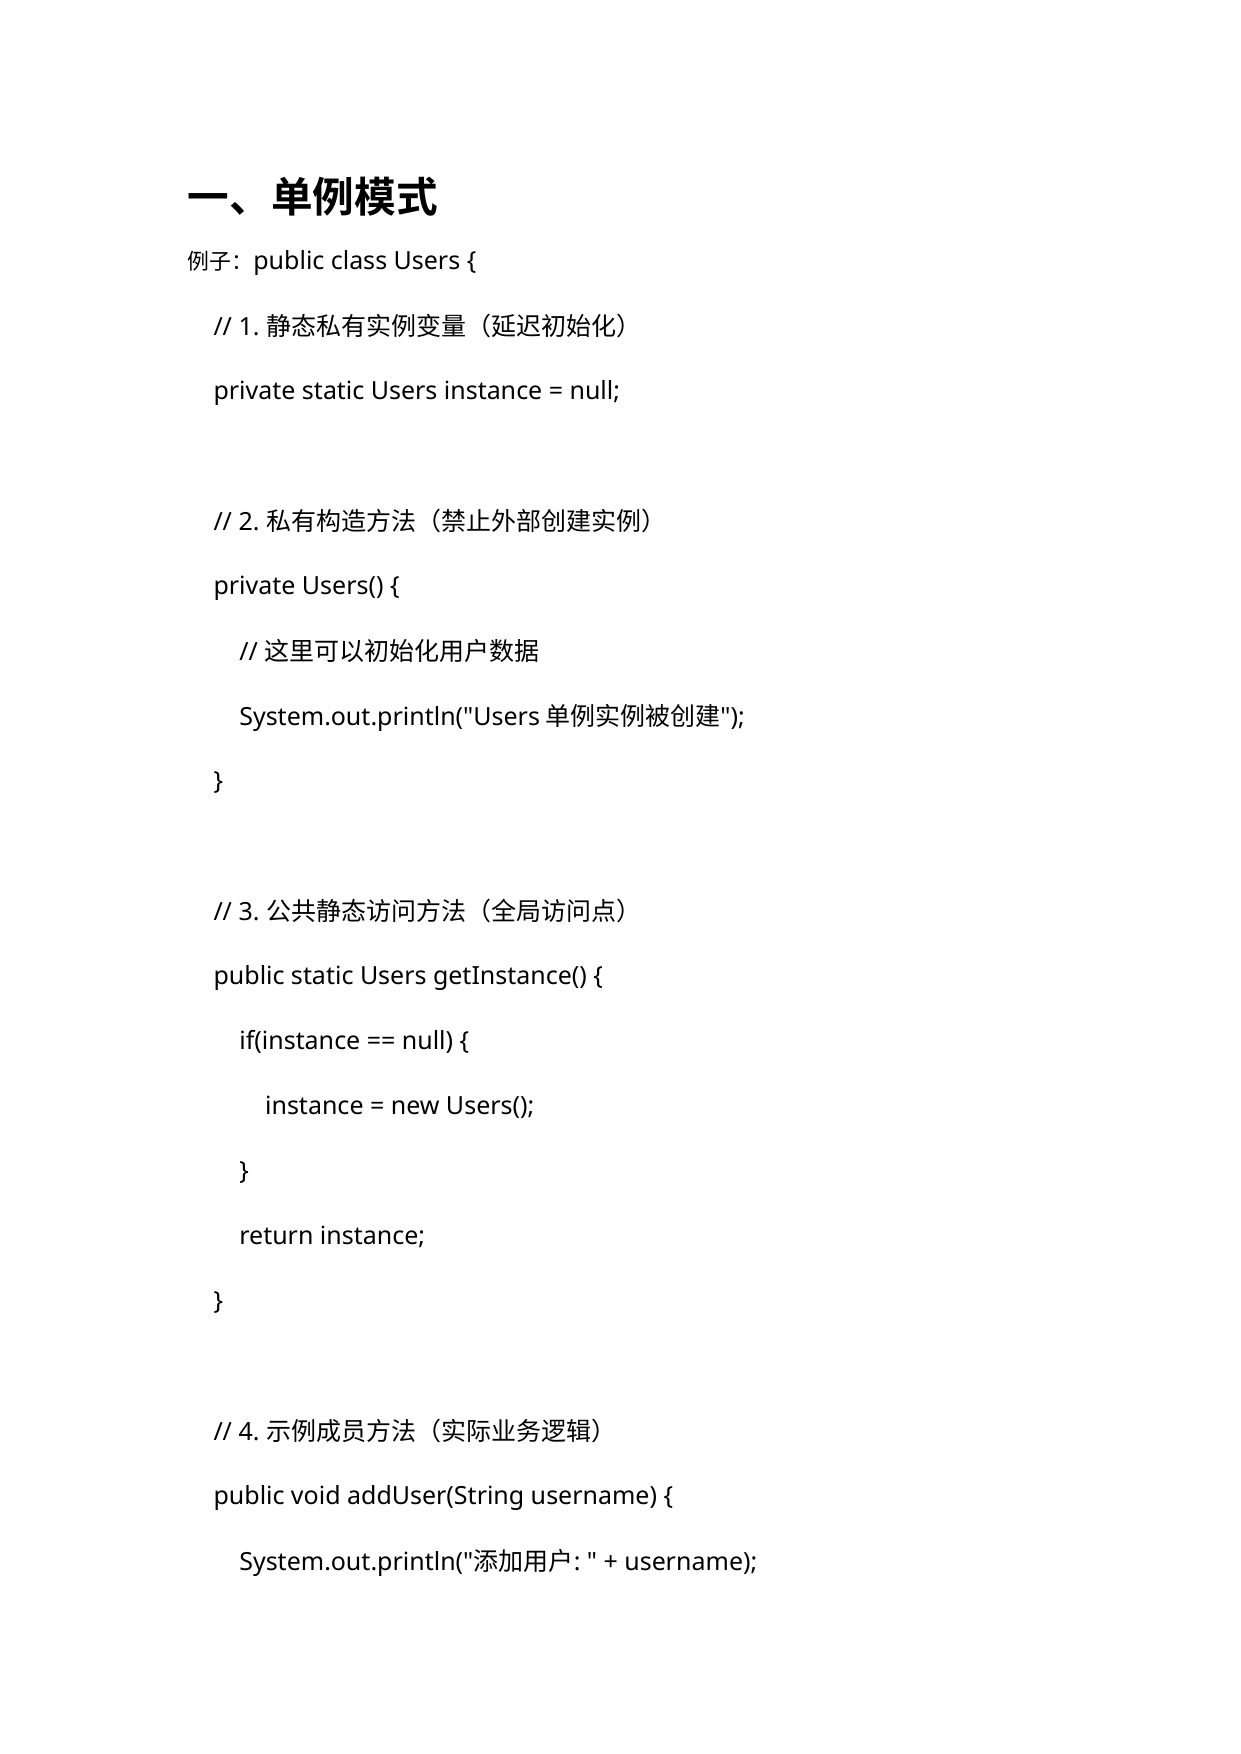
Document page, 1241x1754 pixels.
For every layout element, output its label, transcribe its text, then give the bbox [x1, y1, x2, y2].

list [187, 227, 1053, 1592]
list 单例模式 [187, 162, 1053, 227]
